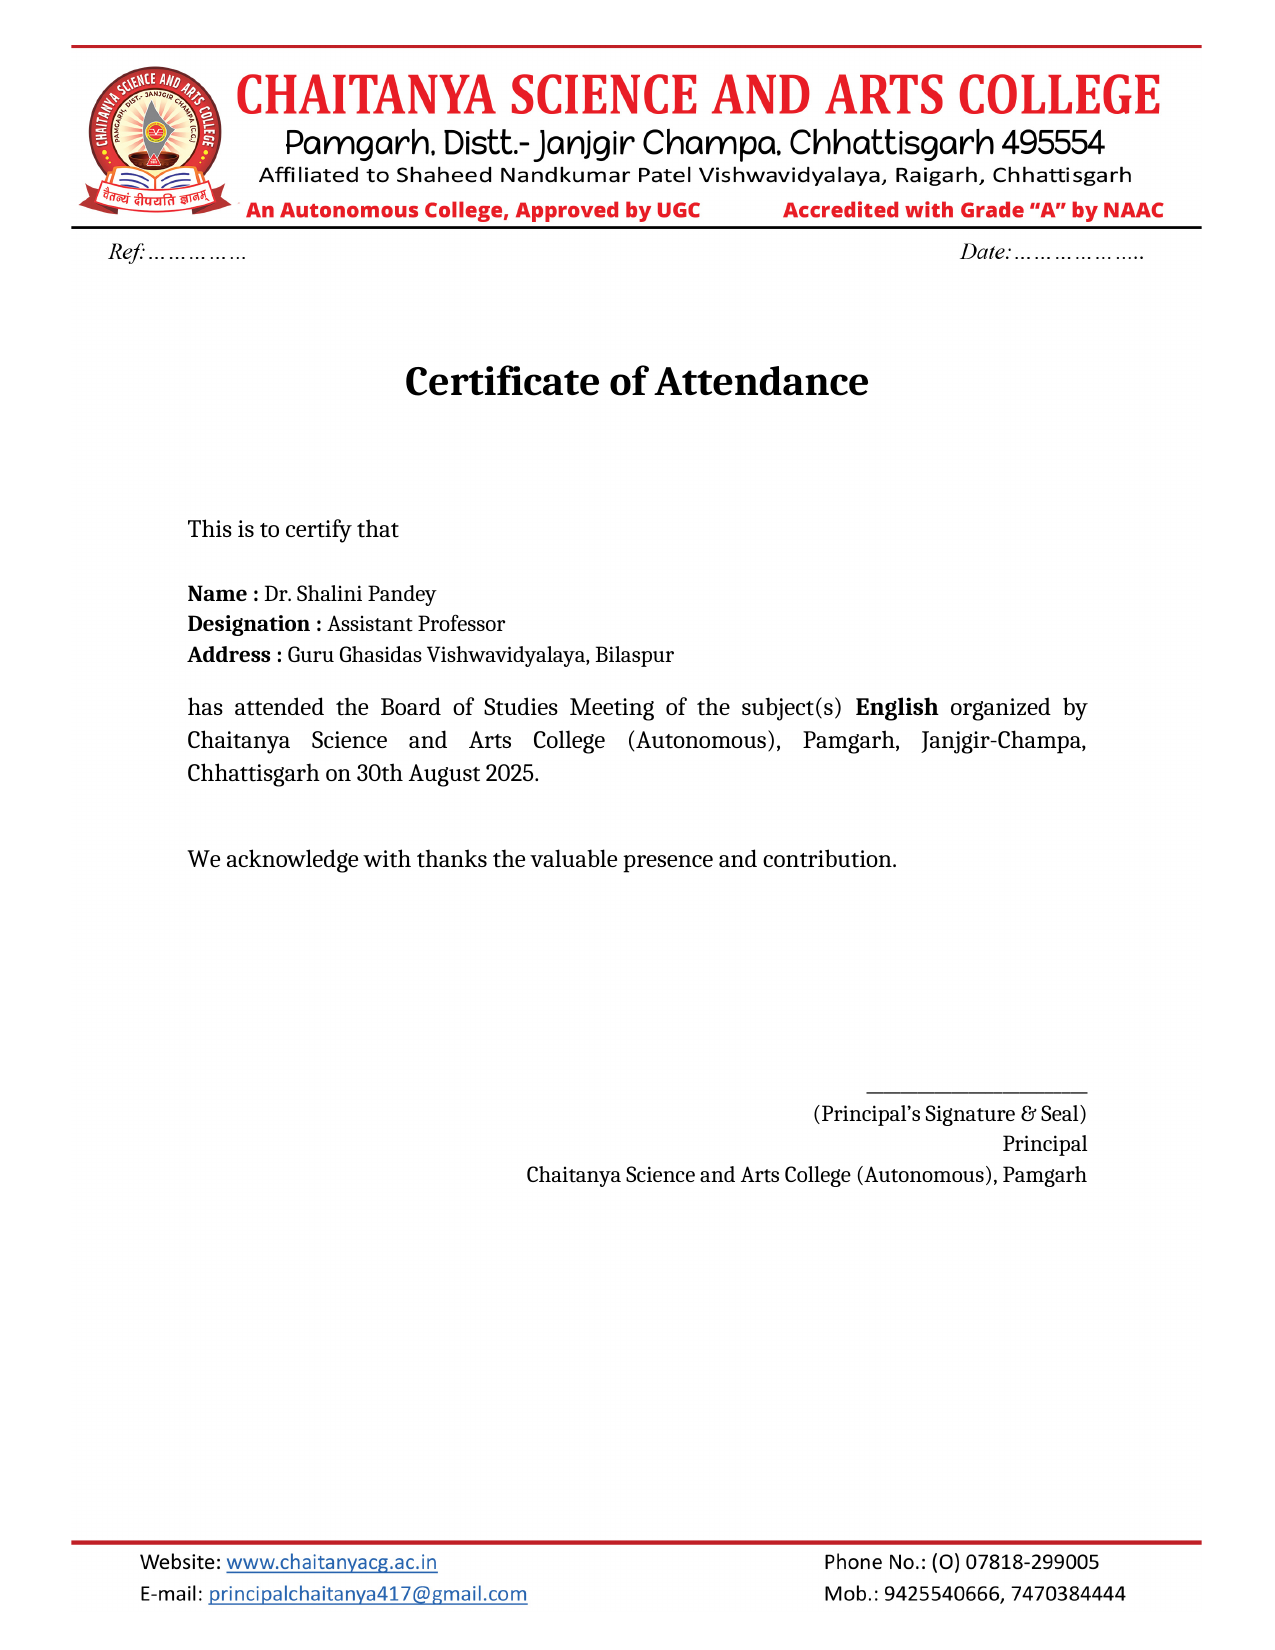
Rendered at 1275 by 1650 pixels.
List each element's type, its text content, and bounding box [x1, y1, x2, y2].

picture [71, 45, 1202, 1612]
text Certificate of Attendance [187, 358, 1087, 406]
text has attended the Board of Studies Meeting of the subject(s) English organized by Chaitanya Science and Arts College (Autonomous), Pamgarh, Janjgir-Champa, Chhattisgarh on 30th August 2025. [187, 692, 1087, 787]
text __________________________ (Principal’s Signature & Seal) Principal Chaitanya Science and Arts College (Autonomous), Pamgarh [187, 1071, 1087, 1188]
text We acknowledge with thanks the valuable presence and contribution. [187, 812, 1087, 904]
text This is to certify that Name : Dr. Shalini Pandey Designation : Assistant Professor Address : Guru Ghasidas Vishwavidyalaya, Bilaspur [187, 515, 1087, 668]
